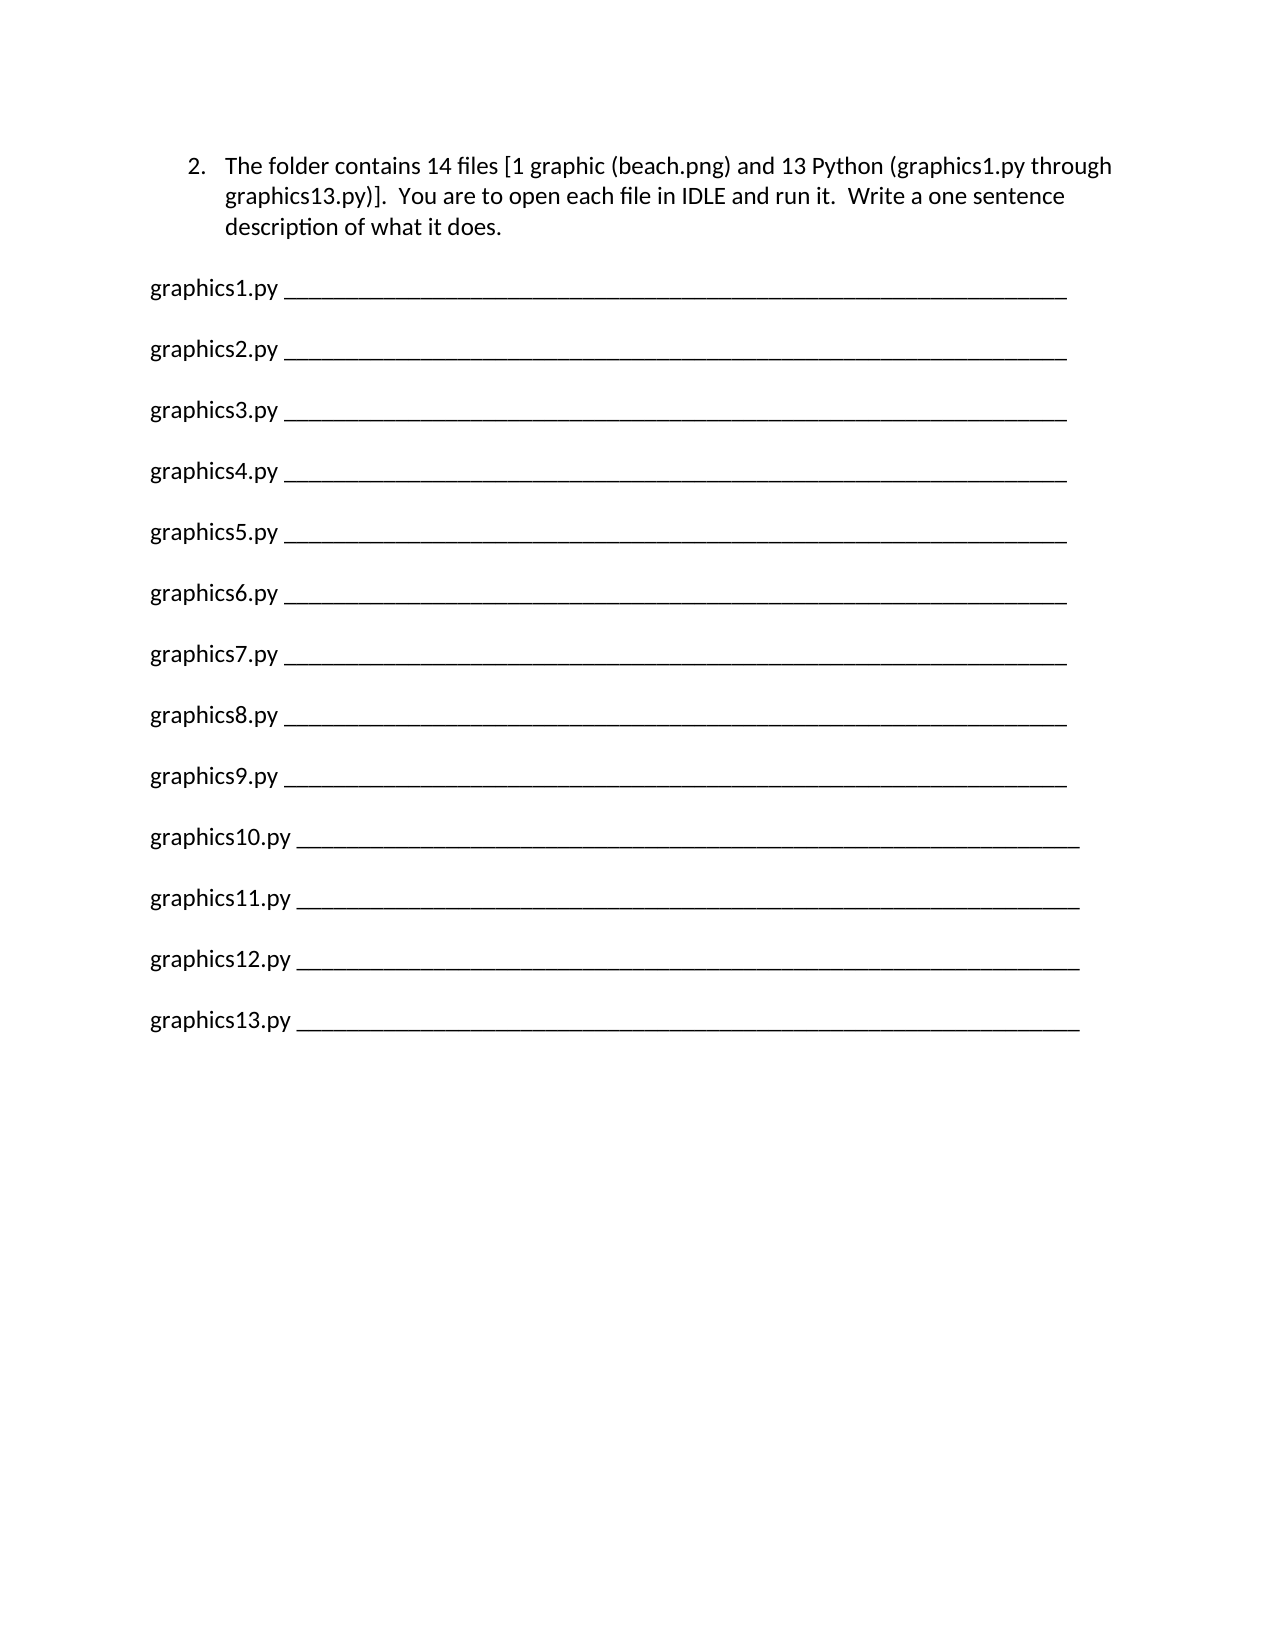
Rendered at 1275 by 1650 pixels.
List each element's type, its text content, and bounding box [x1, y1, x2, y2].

text graphics12.py _______________________________________________________________ [150, 943, 1125, 974]
text graphics5.py _______________________________________________________________ [150, 516, 1125, 547]
text graphics9.py _______________________________________________________________ [150, 760, 1125, 791]
text graphics1.py _______________________________________________________________ [150, 272, 1125, 303]
text graphics11.py _______________________________________________________________ [150, 882, 1125, 913]
text graphics6.py _______________________________________________________________ [150, 577, 1125, 608]
text graphics3.py _______________________________________________________________ [150, 394, 1125, 425]
list The folder contains 14 files [1 graphic (beach.png) and 13 Python (graphics1.py through graphics13.py)]. You are to open each file in IDLE and run it. Write a one sentence description of what it does. [187, 150, 1125, 242]
text graphics2.py _______________________________________________________________ [150, 333, 1125, 364]
text graphics13.py _______________________________________________________________ [150, 1004, 1125, 1035]
text graphics4.py _______________________________________________________________ [150, 455, 1125, 486]
text graphics7.py _______________________________________________________________ [150, 638, 1125, 669]
text graphics8.py _______________________________________________________________ [150, 699, 1125, 730]
text graphics10.py _______________________________________________________________ [150, 821, 1125, 852]
